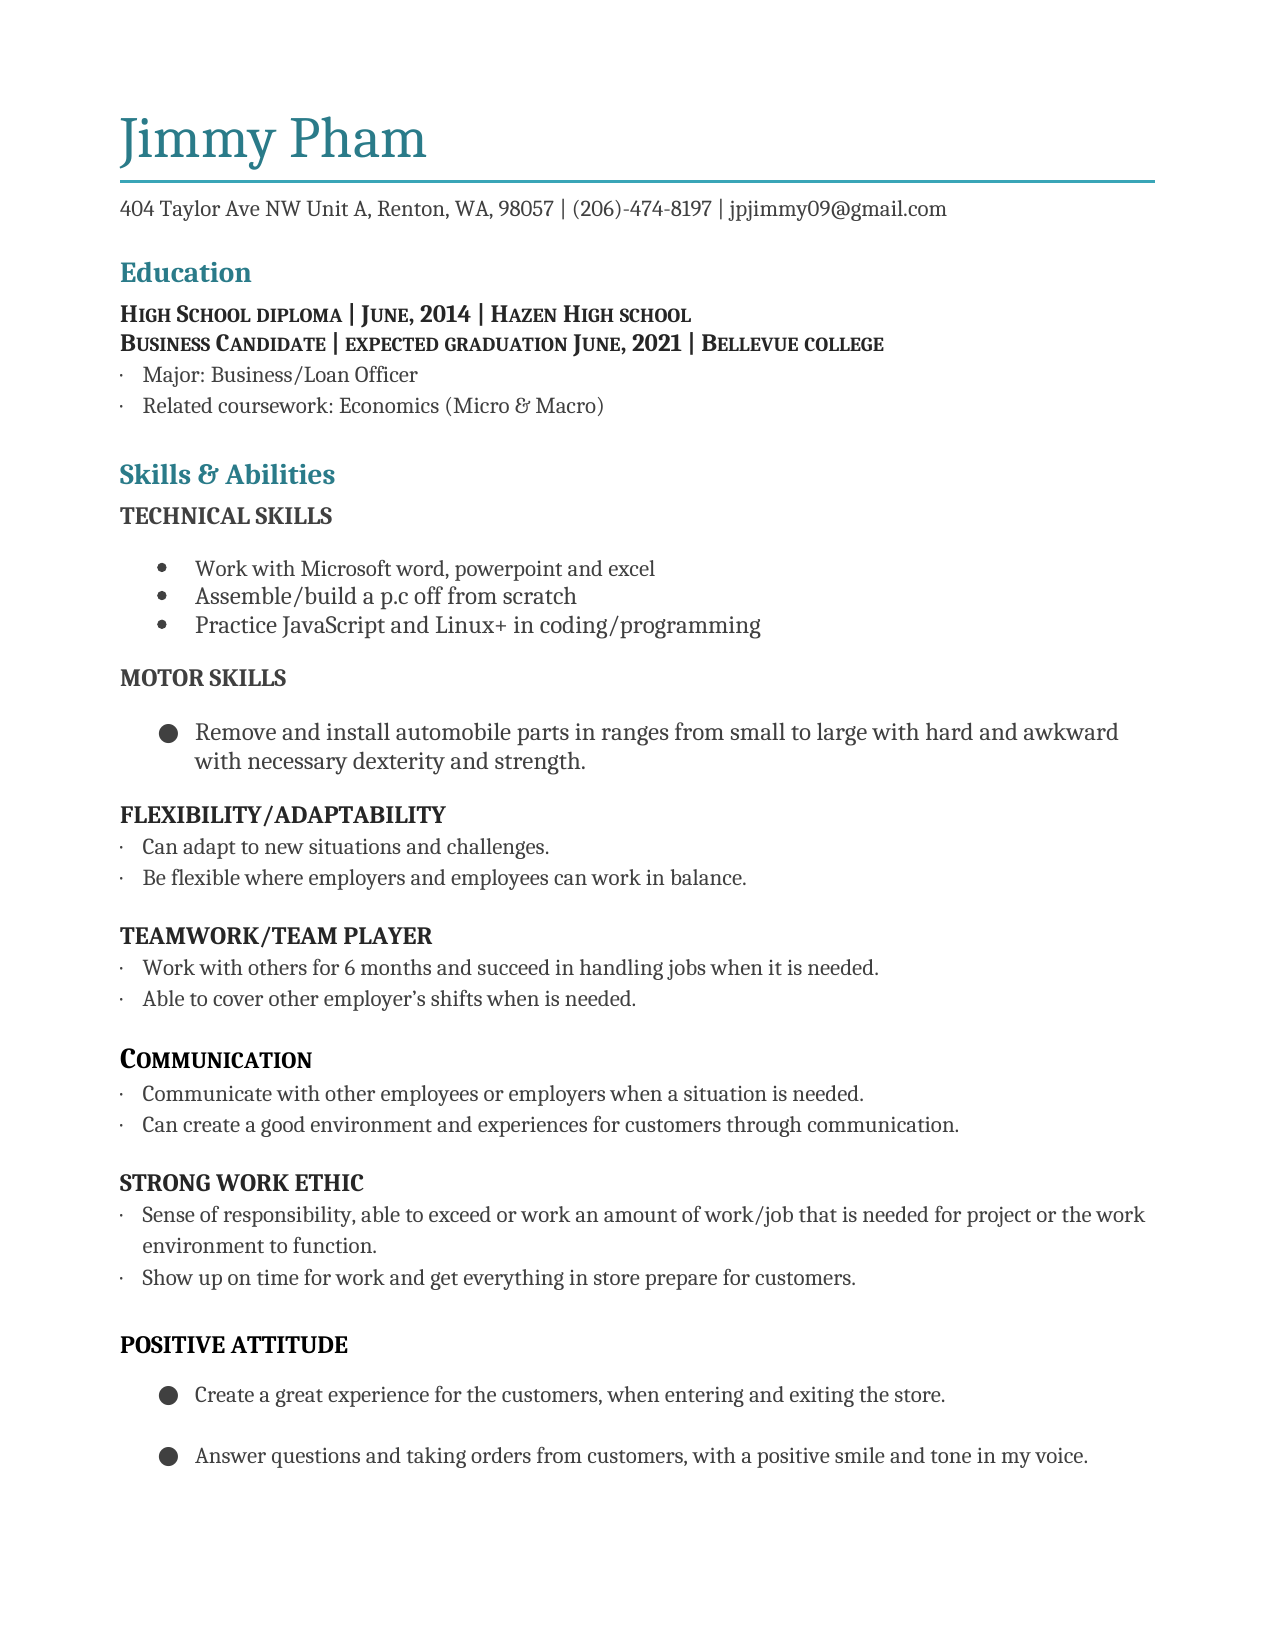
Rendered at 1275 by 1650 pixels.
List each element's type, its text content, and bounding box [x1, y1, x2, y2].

list Show up on time for work and get everything in store prepare for customers. [120, 1264, 1155, 1291]
title Jimmy Pham [120, 105, 1155, 180]
list Able to cover other employer’s shifts when is needed. [120, 986, 1155, 1012]
subtitle STRONG WORK ETHIC [120, 1168, 1155, 1197]
subtitle FLEXIBILITY/ADAPTABILITY [120, 801, 1155, 829]
text 404 Taylor Ave NW Unit A, Renton, WA, 98057 | (206)-474-8197 | jpjimmy09@gmail.com [120, 196, 1155, 222]
list Remove and install automobile parts in ranges from small to large with hard and awkward with necessary dexterity and strength. [157, 718, 1155, 776]
list Assemble/build a p.c off from scratch [157, 582, 1155, 611]
list Communicate with other employees or employers when a situation is needed. [120, 1080, 1155, 1107]
list Can create a good environment and experiences for customers through communication. [120, 1112, 1155, 1138]
list Practice JavaScript and Linux+ in coding/programming [157, 611, 1155, 639]
subtitle Education [120, 256, 1155, 289]
subtitle Communication [120, 1043, 1155, 1076]
subtitle Business Candidate | expected graduation June, 2021 | Bellevue college [120, 328, 1155, 357]
list Can adapt to new situations and challenges. [120, 833, 1155, 860]
list Related coursework: Economics (Micro & Macro) [120, 393, 1155, 419]
subtitle Skills & Abilities [120, 458, 1155, 491]
subtitle TEAMWORK/TEAM PLAYER [120, 922, 1155, 950]
list Sense of responsibility, able to exceed or work an amount of work/job that is needed for project or the work environment to function. [120, 1201, 1155, 1259]
text TECHNICAL SKILLS [120, 502, 1155, 531]
list Work with Microsoft word, powerpoint and excel [157, 556, 1155, 582]
list Create a great experience for the customers, when entering and exiting the store. [157, 1365, 1155, 1416]
text POSITIVE ATTITUDE [120, 1331, 1155, 1359]
subtitle High School diploma | June, 2014 | Hazen High school [120, 300, 1155, 328]
list Major: Business/Loan Officer [120, 361, 1155, 388]
list Answer questions and taking orders from customers, with a positive smile and tone in my voice. [157, 1427, 1155, 1478]
list Be flexible where employers and employees can work in balance. [120, 865, 1155, 891]
list Work with others for 6 months and succeed in handling jobs when it is needed. [120, 954, 1155, 981]
text MOTOR SKILLS [120, 664, 1155, 693]
